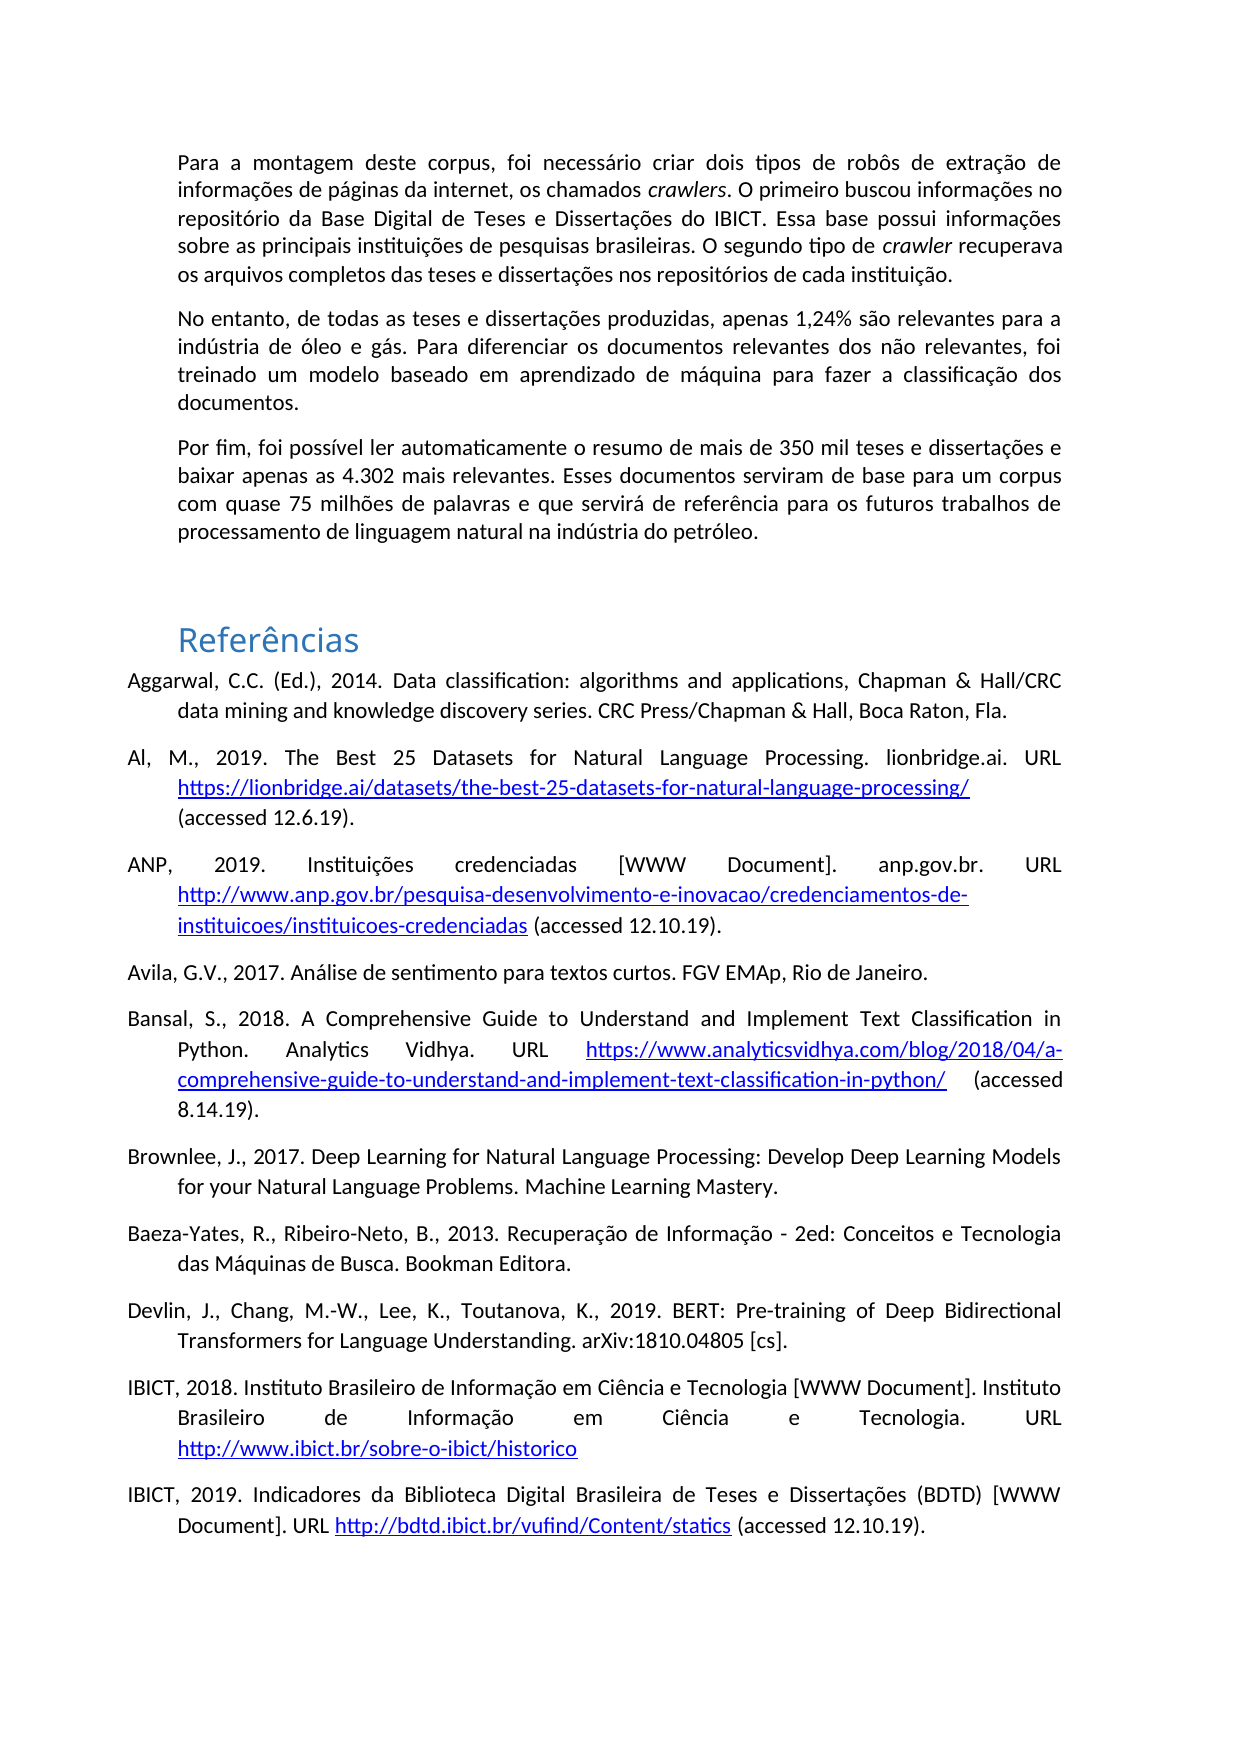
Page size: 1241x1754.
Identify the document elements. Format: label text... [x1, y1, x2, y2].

text Avila, G.V., 2017. Análise de sentimento para textos curtos. FGV EMAp, Rio de Janeiro. [127, 958, 1063, 986]
text Baeza-Yates, R., Ribeiro-Neto, B., 2013. Recuperação de Informação - 2ed: Conceitos e Tecnologia das Máquinas de Busca. Bookman Editora. [127, 1219, 1063, 1277]
text Bansal, S., 2018. A Comprehensive Guide to Understand and Implement Text Classification in Python. Analytics Vidhya. URL https://www.analyticsvidhya.com/blog/2018/04/a-comprehensive-guide-to-understand-and-implement-text-classification-in-python/ (accessed 8.14.19). [127, 1004, 1063, 1123]
text IBICT, 2018. Instituto Brasileiro de Informação em Ciência e Tecnologia [WWW Document]. Instituto Brasileiro de Informação em Ciência e Tecnologia. URL http://www.ibict.br/sobre-o-ibict/historico [127, 1373, 1063, 1462]
text Aggarwal, C.C. (Ed.), 2014. Data classification: algorithms and applications, Chapman & Hall/CRC data mining and knowledge discovery series. CRC Press/Chapman & Hall, Boca Raton, Fla. [127, 666, 1063, 724]
text Al, M., 2019. The Best 25 Datasets for Natural Language Processing. lionbridge.ai. URL https://lionbridge.ai/datasets/the-best-25-datasets-for-natural-language-processing/ (accessed 12.6.19). [127, 743, 1063, 832]
text Devlin, J., Chang, M.-W., Lee, K., Toutanova, K., 2019. BERT: Pre-training of Deep Bidirectional Transformers for Language Understanding. arXiv:1810.04805 [cs]. [127, 1296, 1063, 1354]
text IBICT, 2019. Indicadores da Biblioteca Digital Brasileira de Teses e Dissertações (BDTD) [WWW Document]. URL http://bdtd.ibict.br/vufind/Content/statics (accessed 12.10.19). [127, 1481, 1063, 1539]
text ANP, 2019. Instituições credenciadas [WWW Document]. anp.gov.br. URL http://www.anp.gov.br/pesquisa-desenvolvimento-e-inovacao/credenciamentos-de-instituicoes/instituicoes-credenciadas (accessed 12.10.19). [127, 850, 1063, 939]
text Brownlee, J., 2017. Deep Learning for Natural Language Processing: Develop Deep Learning Models for your Natural Language Problems. Machine Learning Mastery. [127, 1142, 1063, 1200]
text Por fim, foi possível ler automaticamente o resumo de mais de 350 mil teses e dissertações e baixar apenas as 4.302 mais relevantes. Esses documentos serviram de base para um corpus com quase 75 milhões de palavras e que servirá de referência para os futuros trabalhos de processamento de linguagem natural na indústria do petróleo. [177, 433, 1063, 545]
text Para a montagem deste corpus, foi necessário criar dois tipos de robôs de extração de informações de páginas da internet, os chamados crawlers. O primeiro buscou informações no repositório da Base Digital de Teses e Dissertações do IBICT. Essa base possui informações sobre as principais instituições de pesquisas brasileiras. O segundo tipo de crawler recuperava os arquivos completos das teses e dissertações nos repositórios de cada instituição. [177, 148, 1063, 288]
subtitle Referências [177, 617, 1063, 662]
text No entanto, de todas as teses e dissertações produzidas, apenas 1,24% são relevantes para a indústria de óleo e gás. Para diferenciar os documentos relevantes dos não relevantes, foi treinado um modelo baseado em aprendizado de máquina para fazer a classificação dos documentos. [177, 304, 1063, 416]
